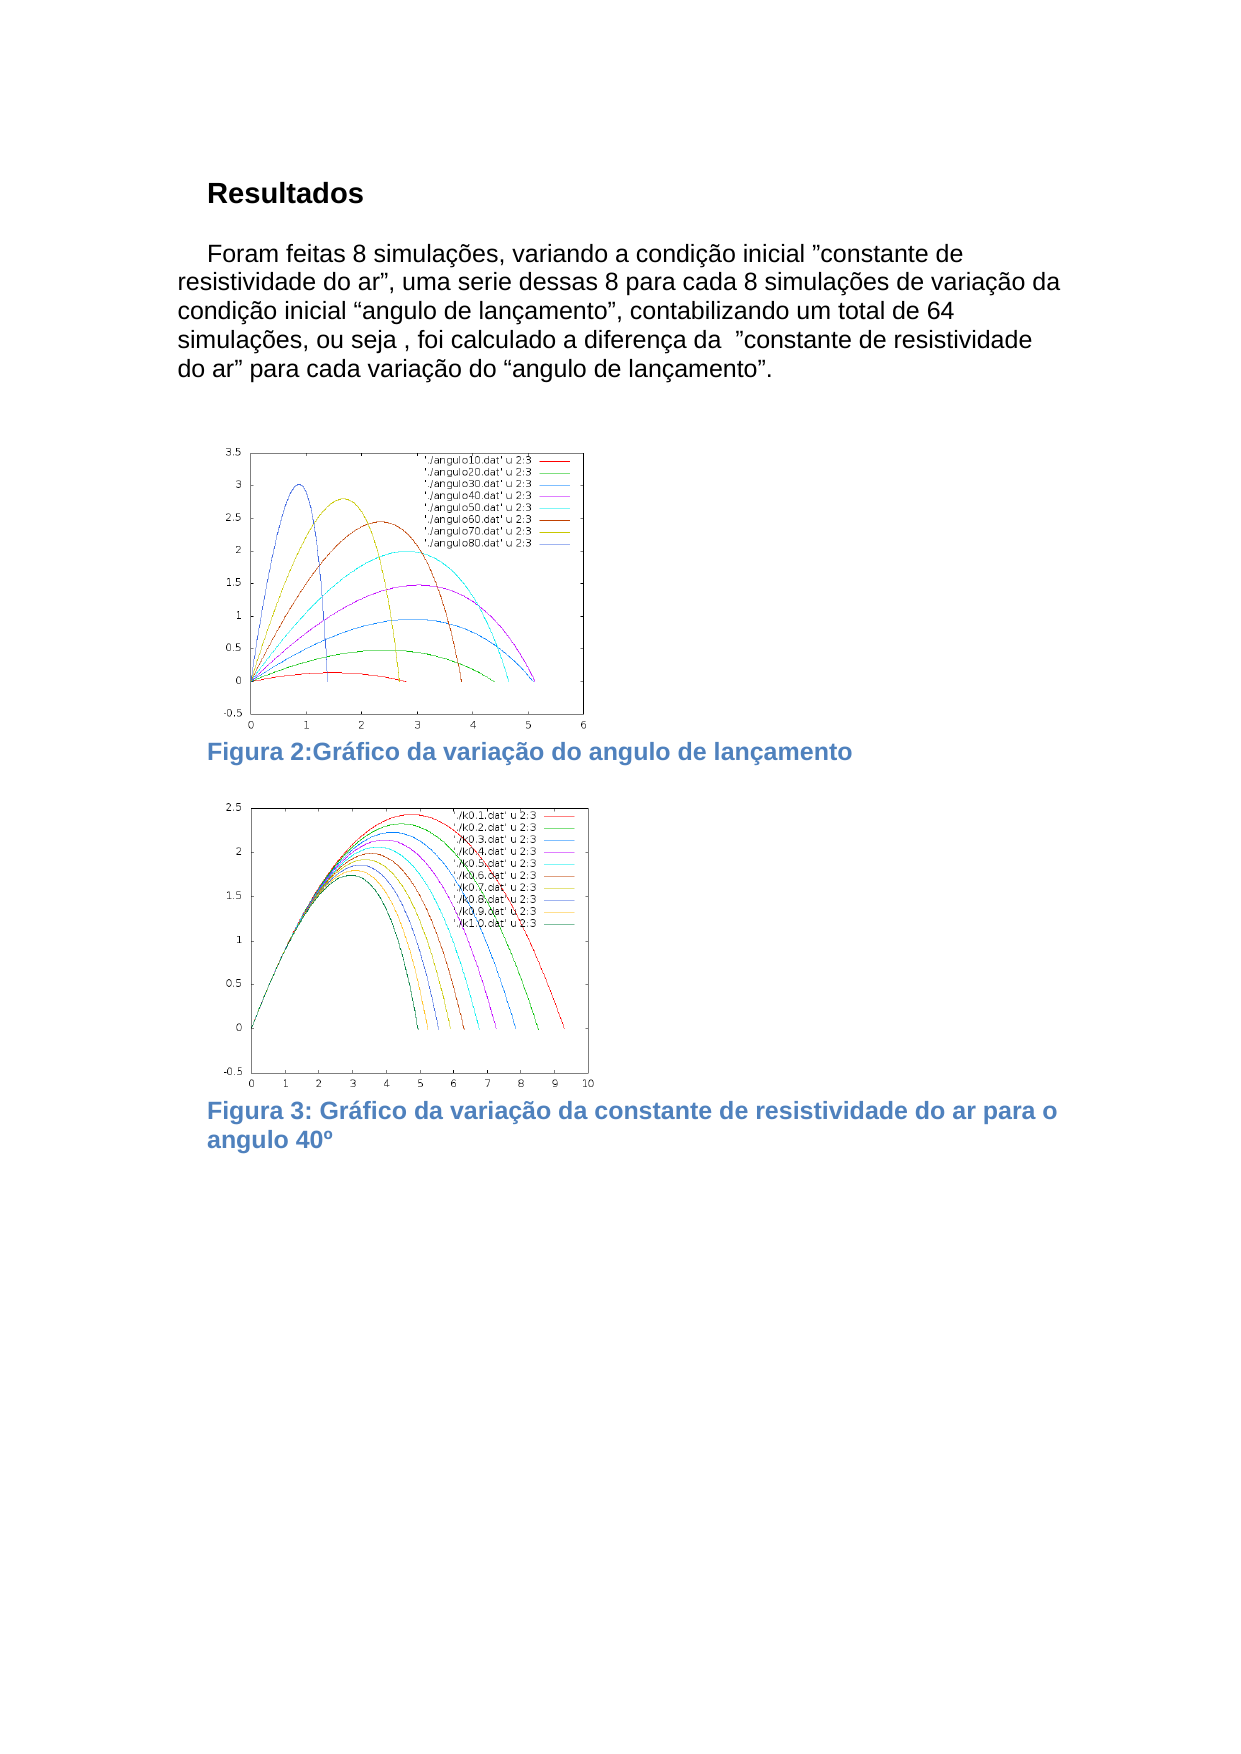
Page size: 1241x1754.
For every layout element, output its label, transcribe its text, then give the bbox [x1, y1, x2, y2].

text Foram feitas 8 simulações, variando a condição inicial ”constante de resistividade do ar”, uma serie dessas 8 para cada 8 simulações de variação da condição inicial “angulo de lançamento”, contabilizando um total de 64 simulações, ou seja , foi calculado a diferença da ”constante de resistividade do ar” para cada variação do “angulo de lançamento”. [177, 239, 1063, 382]
text Figura 3: Gráfico da variação da constante de resistividade do ar para o angulo 40º [207, 1096, 1063, 1154]
picture [206, 440, 604, 738]
text Figura 2:Gráfico da variação do angulo de lançamento [177, 737, 1063, 766]
text Resultados [177, 176, 1063, 210]
picture [206, 795, 609, 1097]
